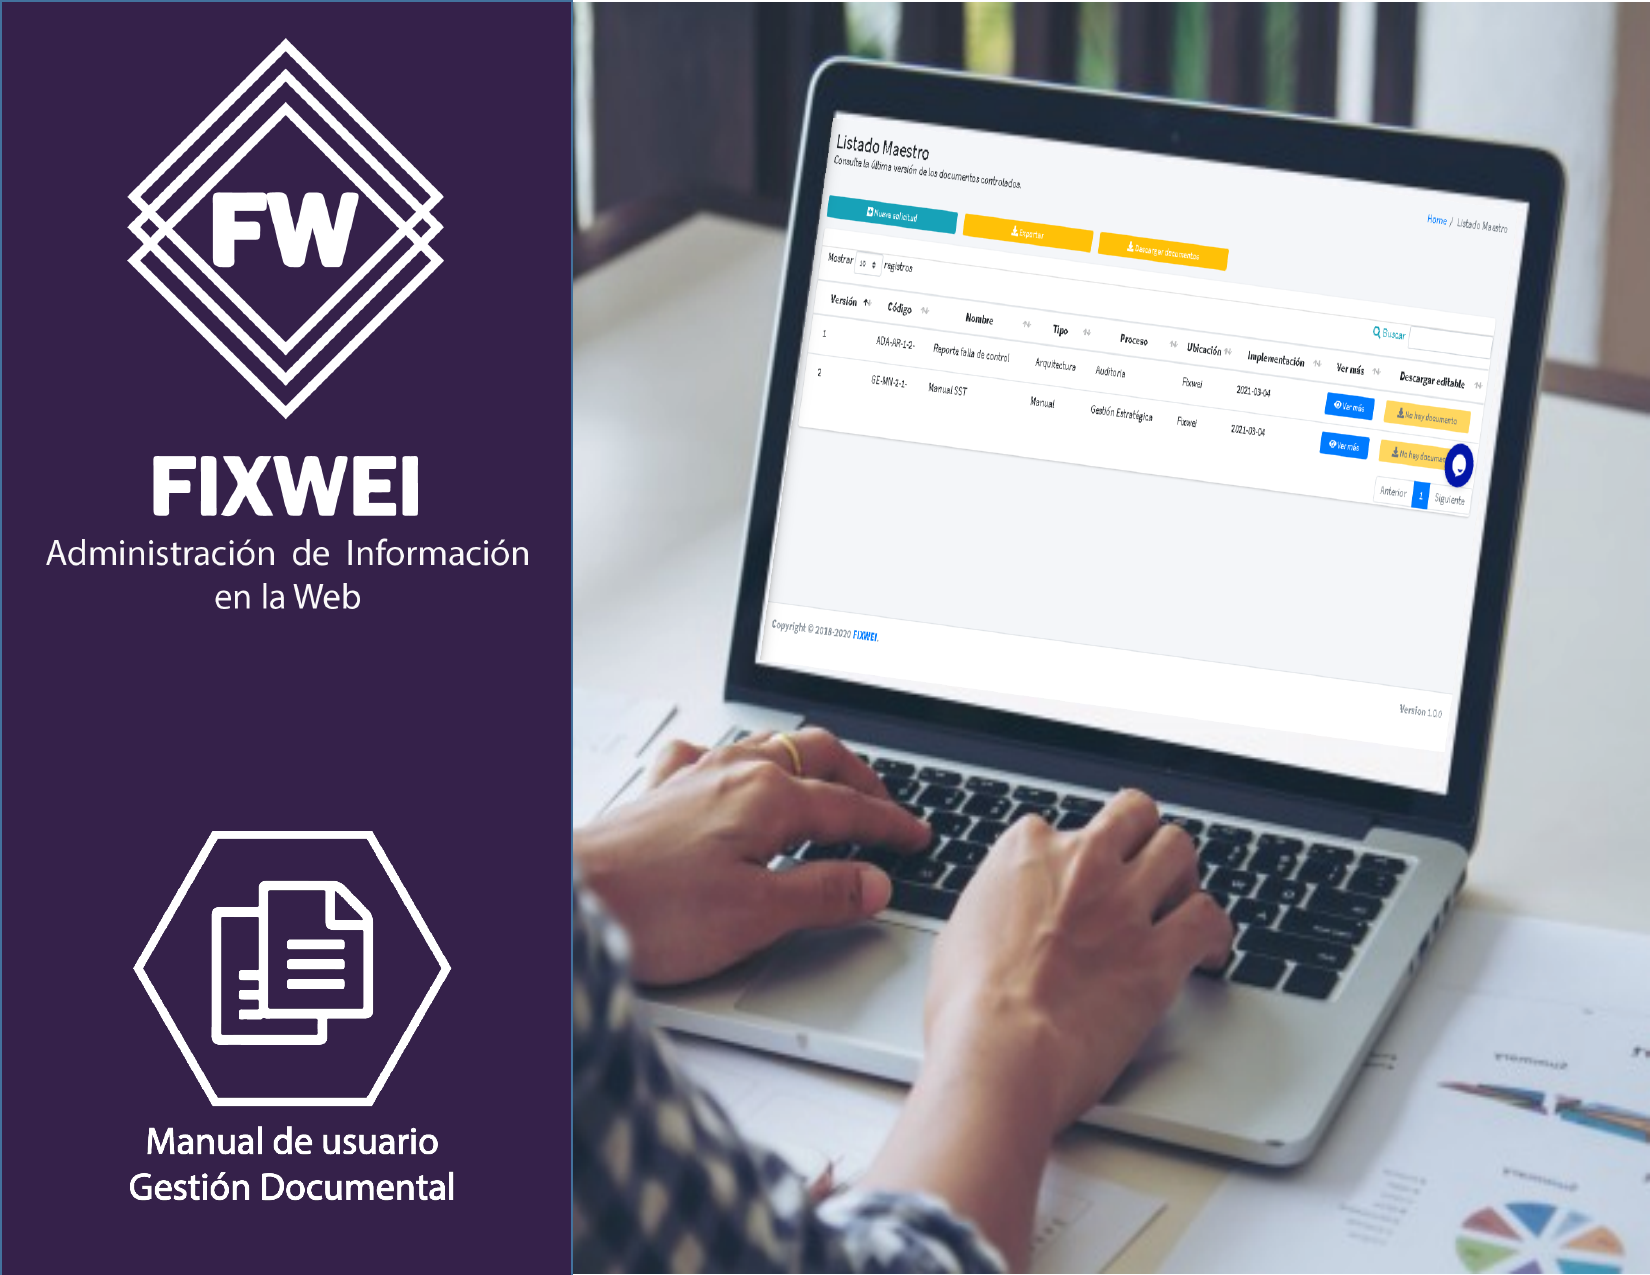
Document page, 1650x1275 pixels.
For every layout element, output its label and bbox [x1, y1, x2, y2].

picture [45, 38, 538, 617]
picture [761, 118, 1517, 752]
picture [128, 831, 456, 1209]
